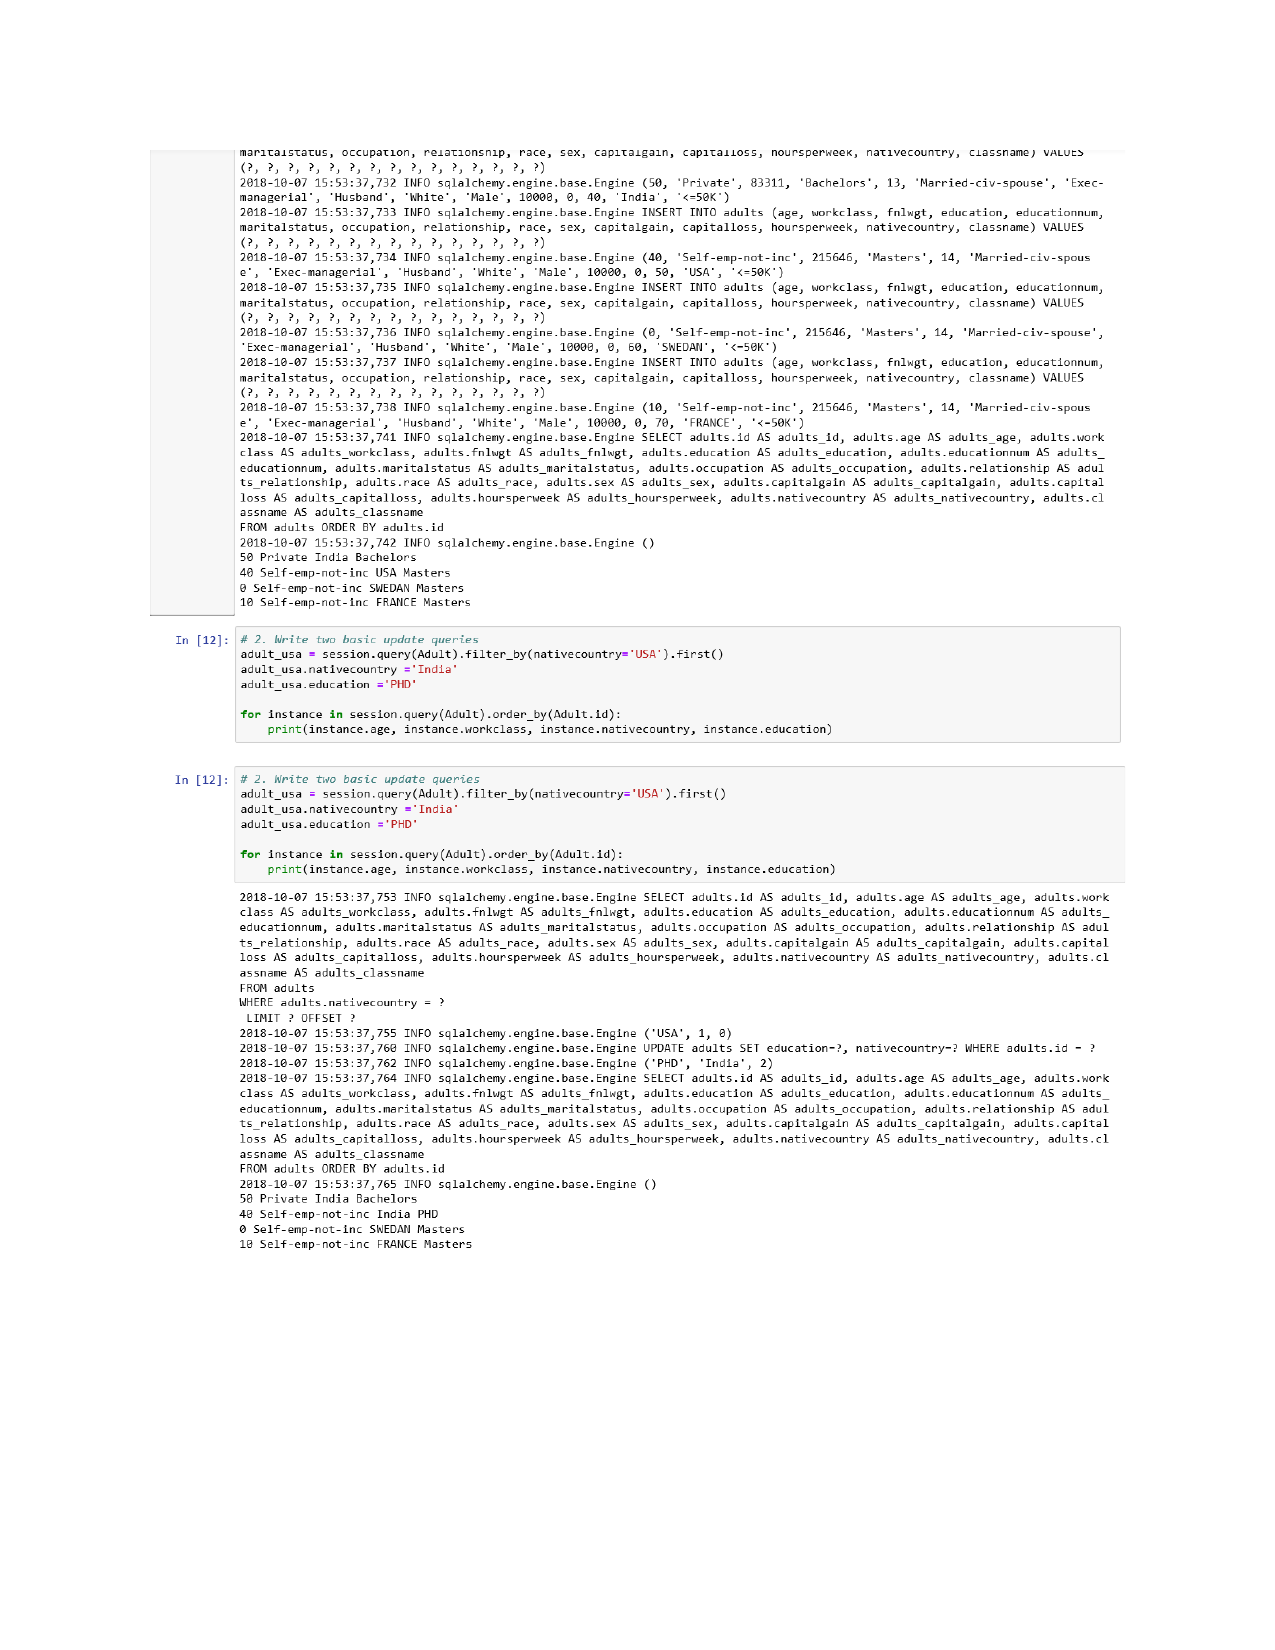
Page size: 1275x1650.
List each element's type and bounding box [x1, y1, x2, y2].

picture [150, 150, 1125, 746]
picture [150, 763, 1125, 1266]
